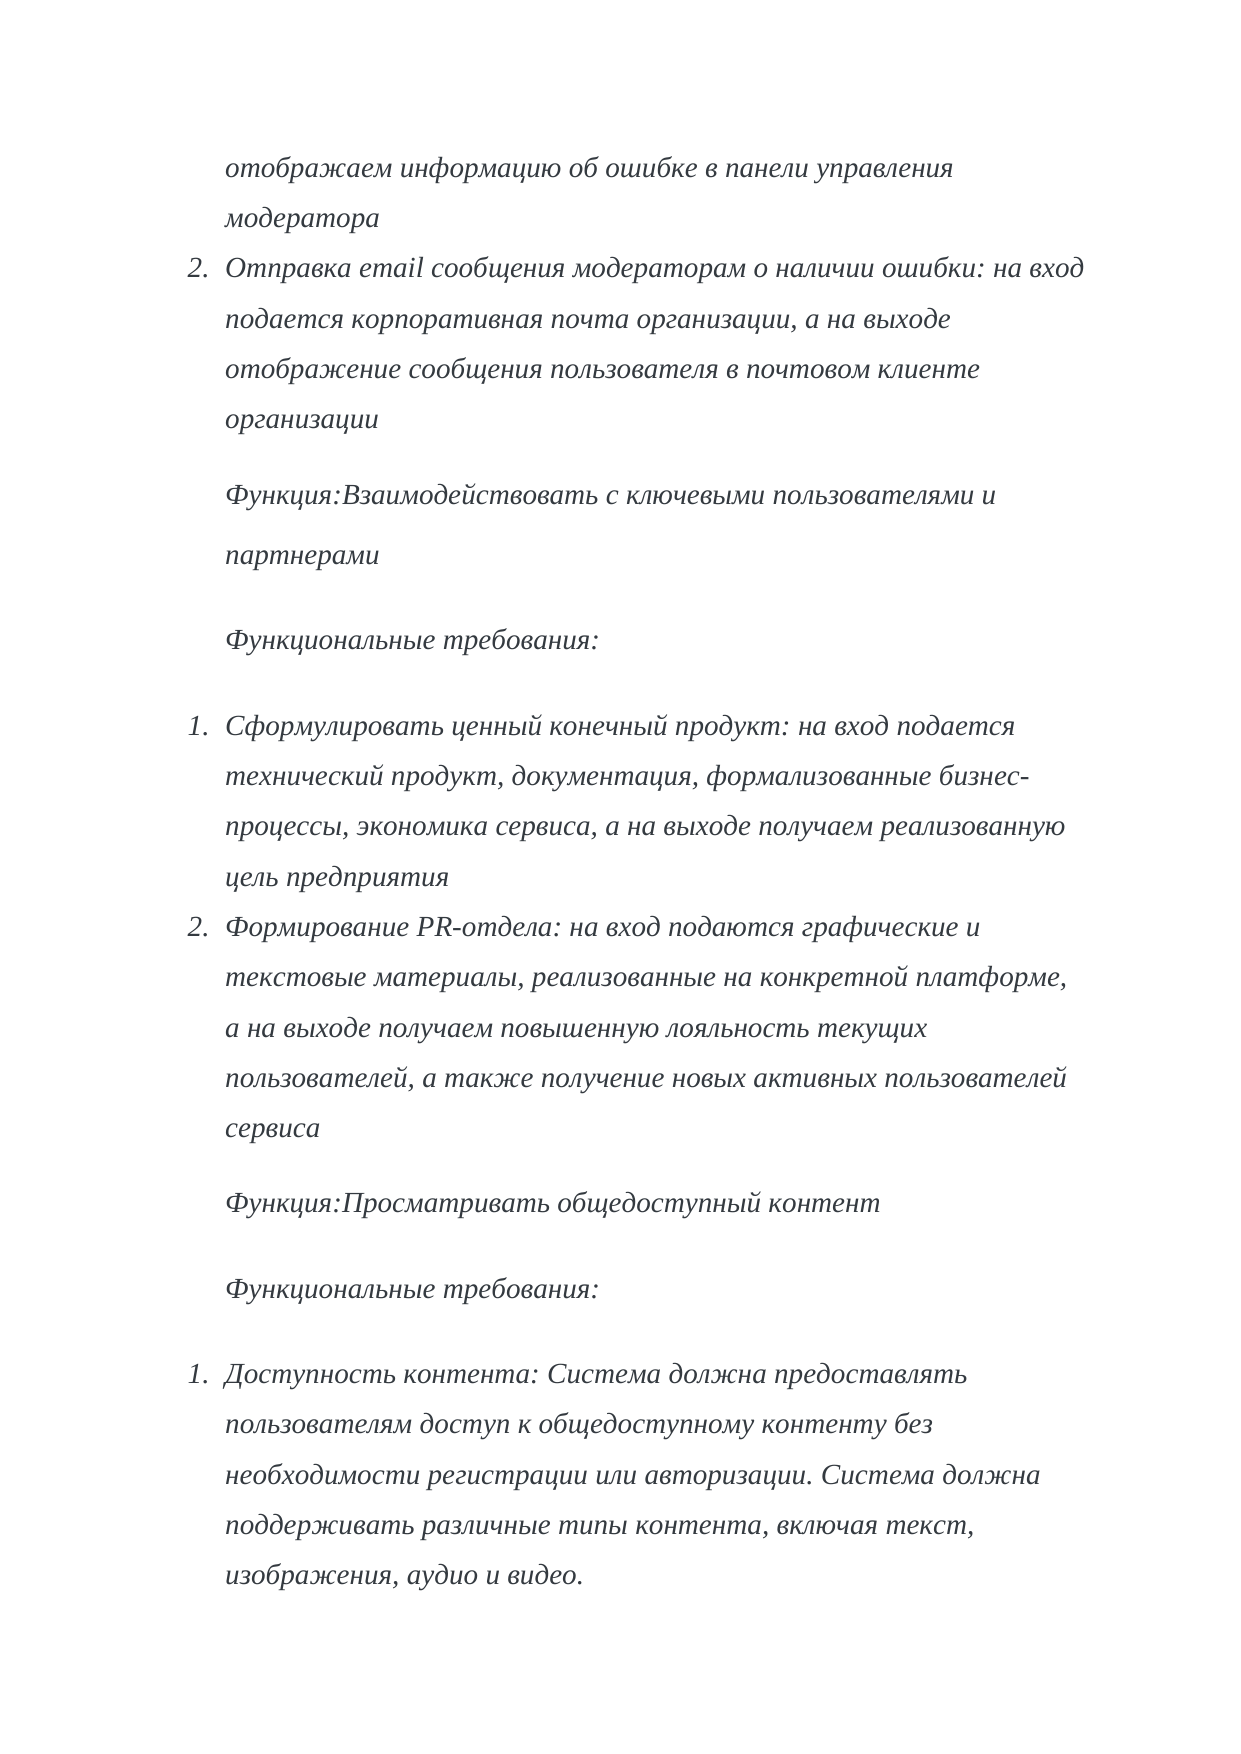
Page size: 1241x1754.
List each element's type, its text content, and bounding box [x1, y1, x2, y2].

list Формирование PR-отдела: на вход подаются графические и текстовые материалы, реализованные на конкретной платформе, а на выходе получаем повышенную лояльность текущих пользователей, а также получение новых активных пользователей сервиса [187, 909, 1090, 1144]
text Функция:Взаимодействовать с ключевыми пользователями и партнерами [225, 477, 1090, 571]
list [187, 150, 1090, 234]
text Функциональные требования: [225, 622, 1090, 656]
list Сформулировать ценный конечный продукт: на вход подается технический продукт, документация, формализованные бизнес-процессы, экономика сервиса, а на выходе получаем реализованную цель предприятия [187, 708, 1090, 892]
list Доступность контента: Система должна предоставлять пользователям доступ к общедоступному контенту без необходимости регистрации или авторизации. Система должна поддерживать различные типы контента, включая текст, изображения, аудио и видео. [187, 1356, 1090, 1591]
text Функциональные требования: [225, 1271, 1090, 1304]
text Функция:Просматривать общедоступный контент [225, 1186, 1090, 1219]
